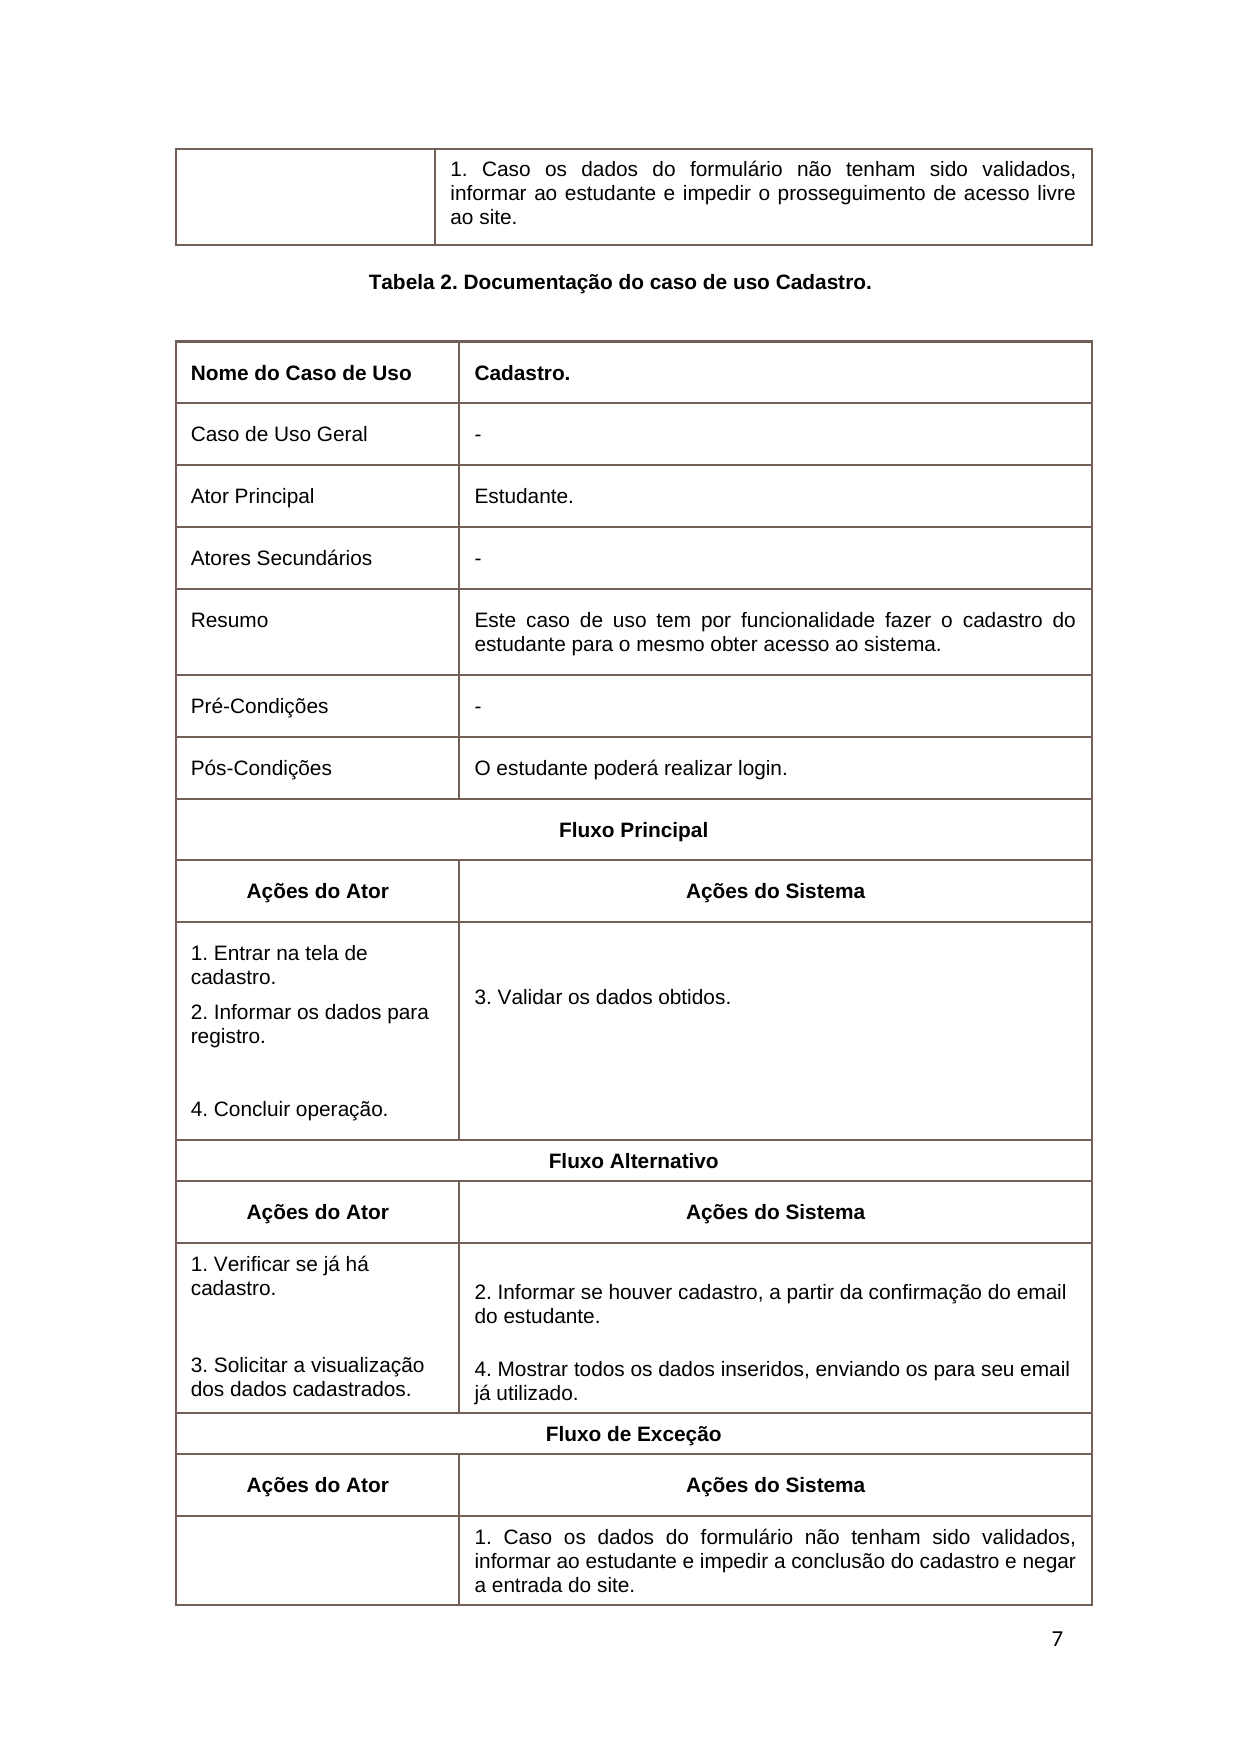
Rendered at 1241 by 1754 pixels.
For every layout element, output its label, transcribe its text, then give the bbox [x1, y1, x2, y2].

table_cell Atores Secundários [177, 528, 458, 588]
table_cell [177, 150, 434, 243]
table_cell - [460, 676, 1091, 736]
table_cell Ações do Ator [177, 1182, 458, 1242]
table_cell [177, 1517, 458, 1604]
table_cell 2. Informar se houver cadastro, a partir da confirmação do email do estudante. 4. Mostrar todos os dados inseridos, enviando os para seu email já utilizado. [460, 1244, 1091, 1412]
table_cell Ações do Ator [177, 861, 458, 921]
table_cell Estudante. [460, 466, 1091, 526]
table_cell Fluxo Principal [177, 800, 1091, 859]
table_cell Fluxo de Exceção [177, 1414, 1091, 1453]
table_header Nome do Caso de Uso [177, 343, 458, 402]
table_cell 1. Caso os dados do formulário não tenham sido validados, informar ao estudante e impedir o prosseguimento de acesso livre ao site. [436, 150, 1091, 243]
table_cell 3. Validar os dados obtidos. [460, 923, 1091, 1139]
table_cell Este caso de uso tem por funcionalidade fazer o cadastro do estudante para o mesmo obter acesso ao sistema. [460, 590, 1091, 674]
text Tabela 2. Documentação do caso de uso Cadastro. [177, 269, 1063, 293]
table_cell 1. Entrar na tela de cadastro. 2. Informar os dados para registro. 4. Concluir operação. [177, 923, 458, 1139]
table_cell Pós-Condições [177, 738, 458, 797]
table_cell 1. Verificar se já há cadastro. 3. Solicitar a visualização dos dados cadastrados. [177, 1244, 458, 1412]
table_cell Resumo [177, 590, 458, 674]
table_cell O estudante poderá realizar login. [460, 738, 1091, 797]
table_cell 1. Caso os dados do formulário não tenham sido validados, informar ao estudante e impedir a conclusão do cadastro e negar a entrada do site. [460, 1517, 1091, 1604]
table_cell Ações do Ator [177, 1455, 458, 1515]
table_cell Ações do Sistema [460, 1455, 1091, 1515]
table_cell Pré-Condições [177, 676, 458, 736]
table_cell Fluxo Alternativo [177, 1141, 1091, 1180]
table_cell - [460, 528, 1091, 588]
table_cell - [460, 404, 1091, 464]
table_header Cadastro. [460, 343, 1091, 402]
table_cell Ações do Sistema [460, 861, 1091, 921]
table_cell Ator Principal [177, 466, 458, 526]
table_cell Caso de Uso Geral [177, 404, 458, 464]
table_cell Ações do Sistema [460, 1182, 1091, 1242]
